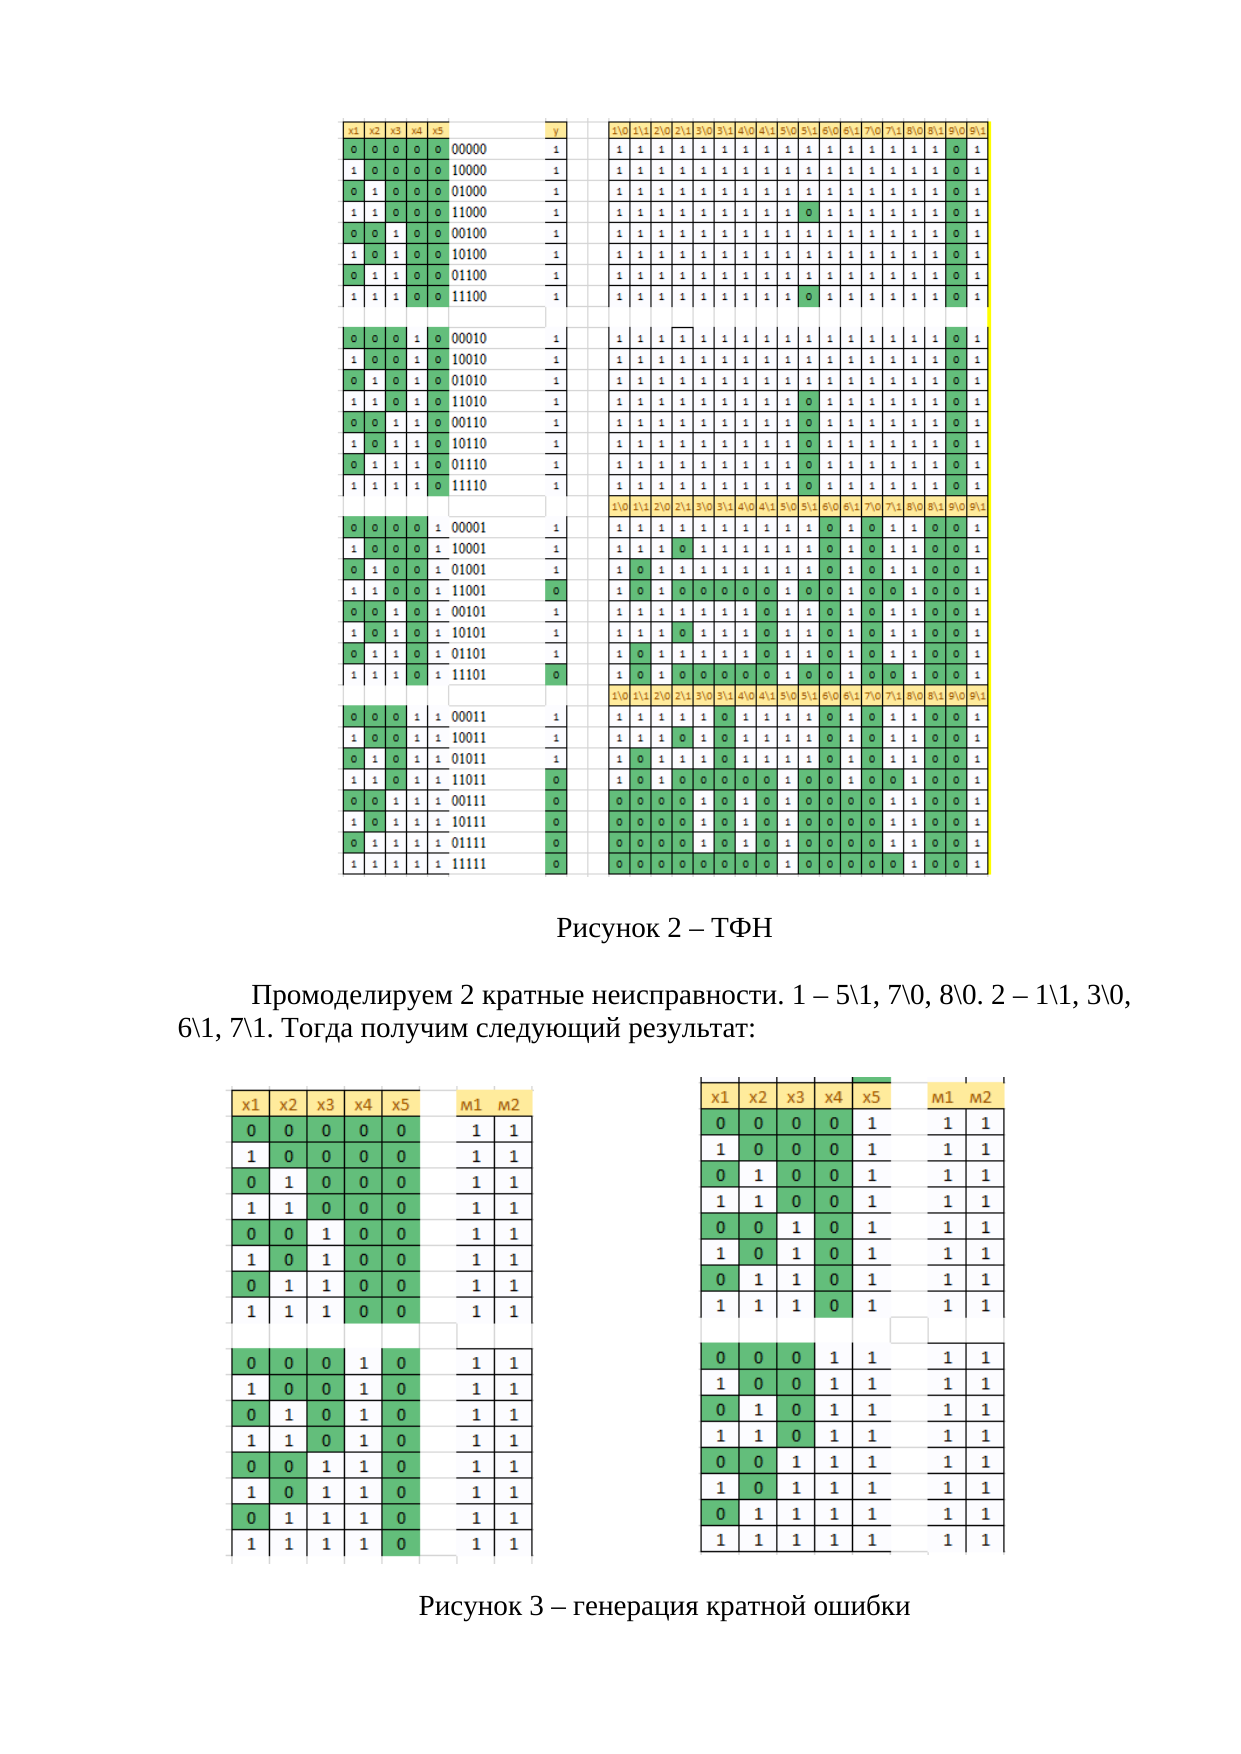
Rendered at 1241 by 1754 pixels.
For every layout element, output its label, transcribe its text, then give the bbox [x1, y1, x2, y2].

picture [225, 1086, 534, 1564]
text Рисунок 3 – генерация кратной ошибки [177, 1588, 1152, 1622]
picture [698, 1077, 1006, 1555]
text Промоделируем 2 кратные неисправности. 1 – 5\1, 7\0, 8\0. 2 – 1\1, 3\0, 6\1, 7\1. Тогда получим следующий результат: [177, 977, 1152, 1044]
text Рисунок 2 – ТФН [177, 910, 1152, 943]
picture [337, 118, 992, 877]
